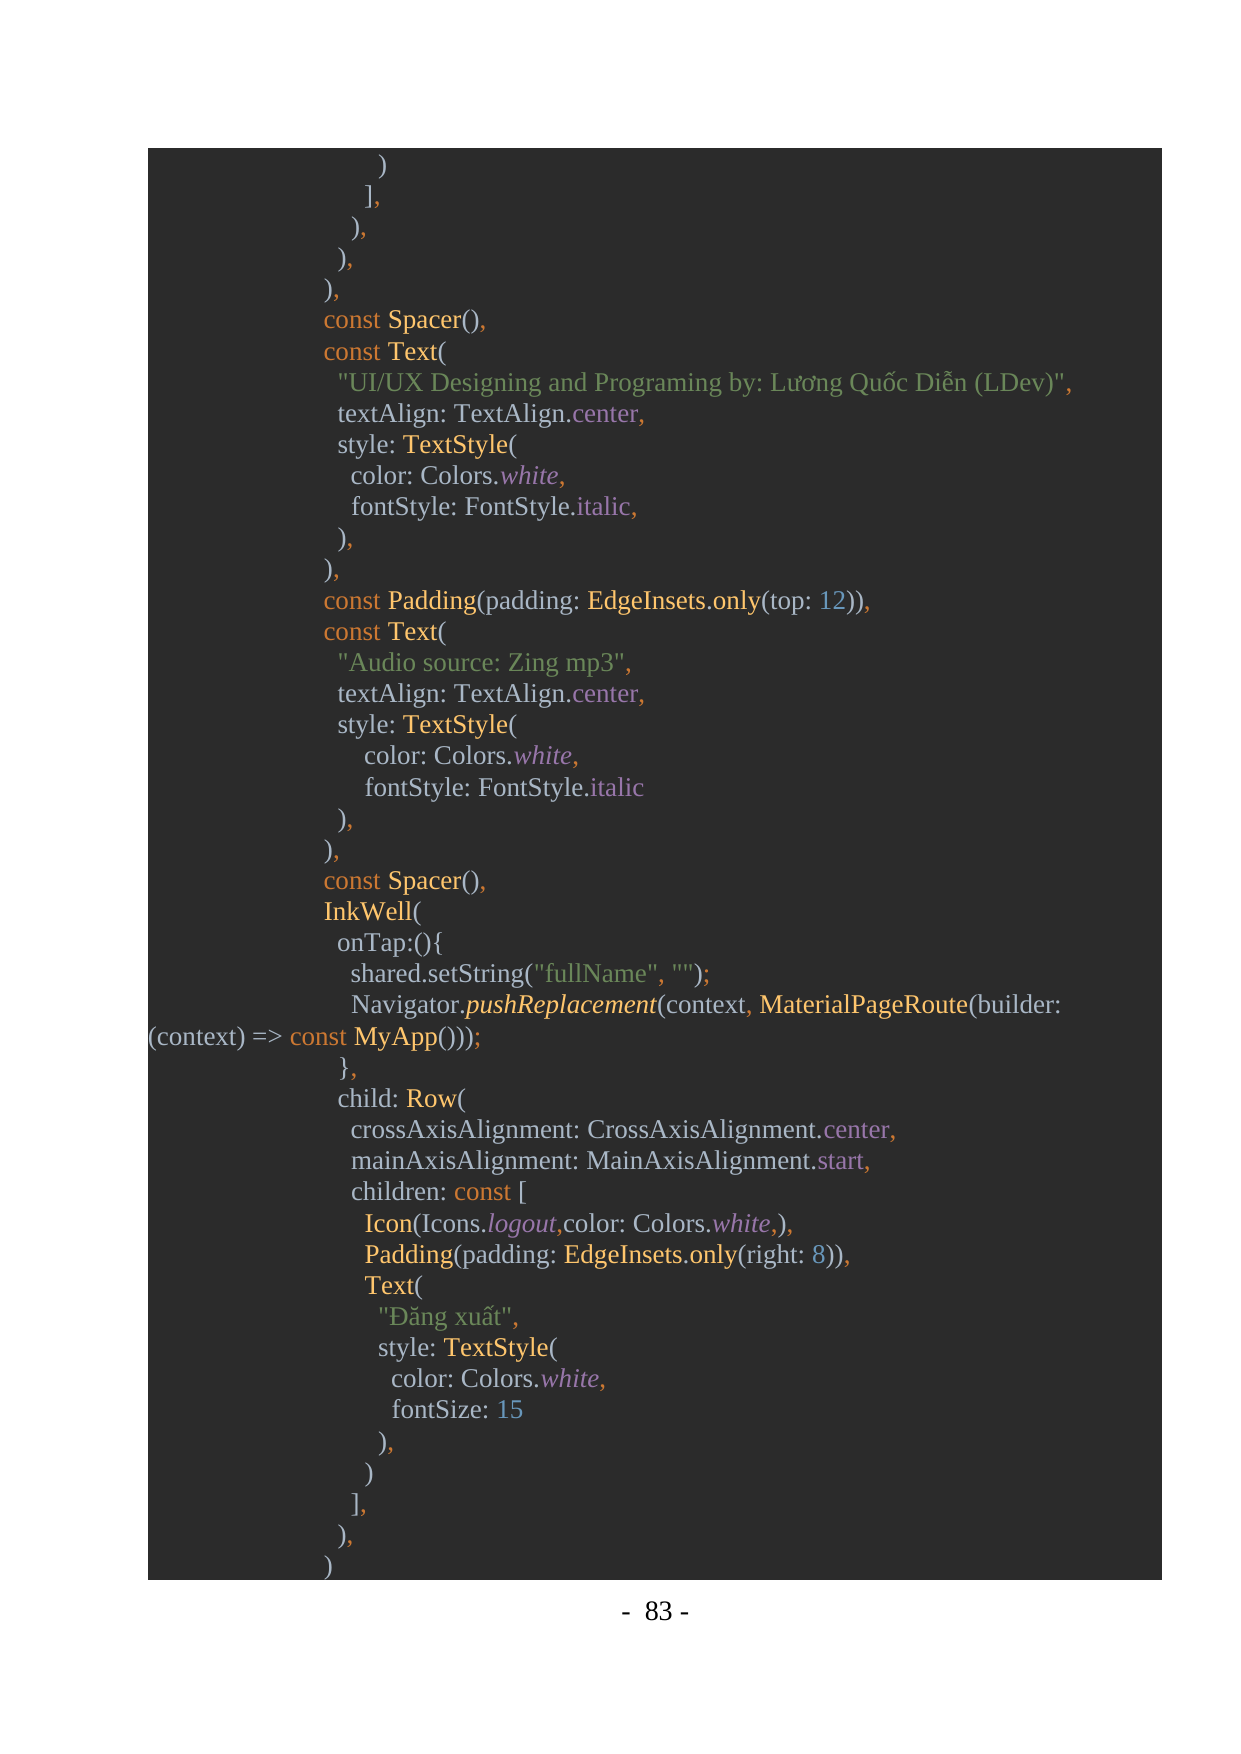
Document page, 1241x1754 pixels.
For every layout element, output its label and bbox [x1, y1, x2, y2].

text [148, 148, 1162, 1580]
